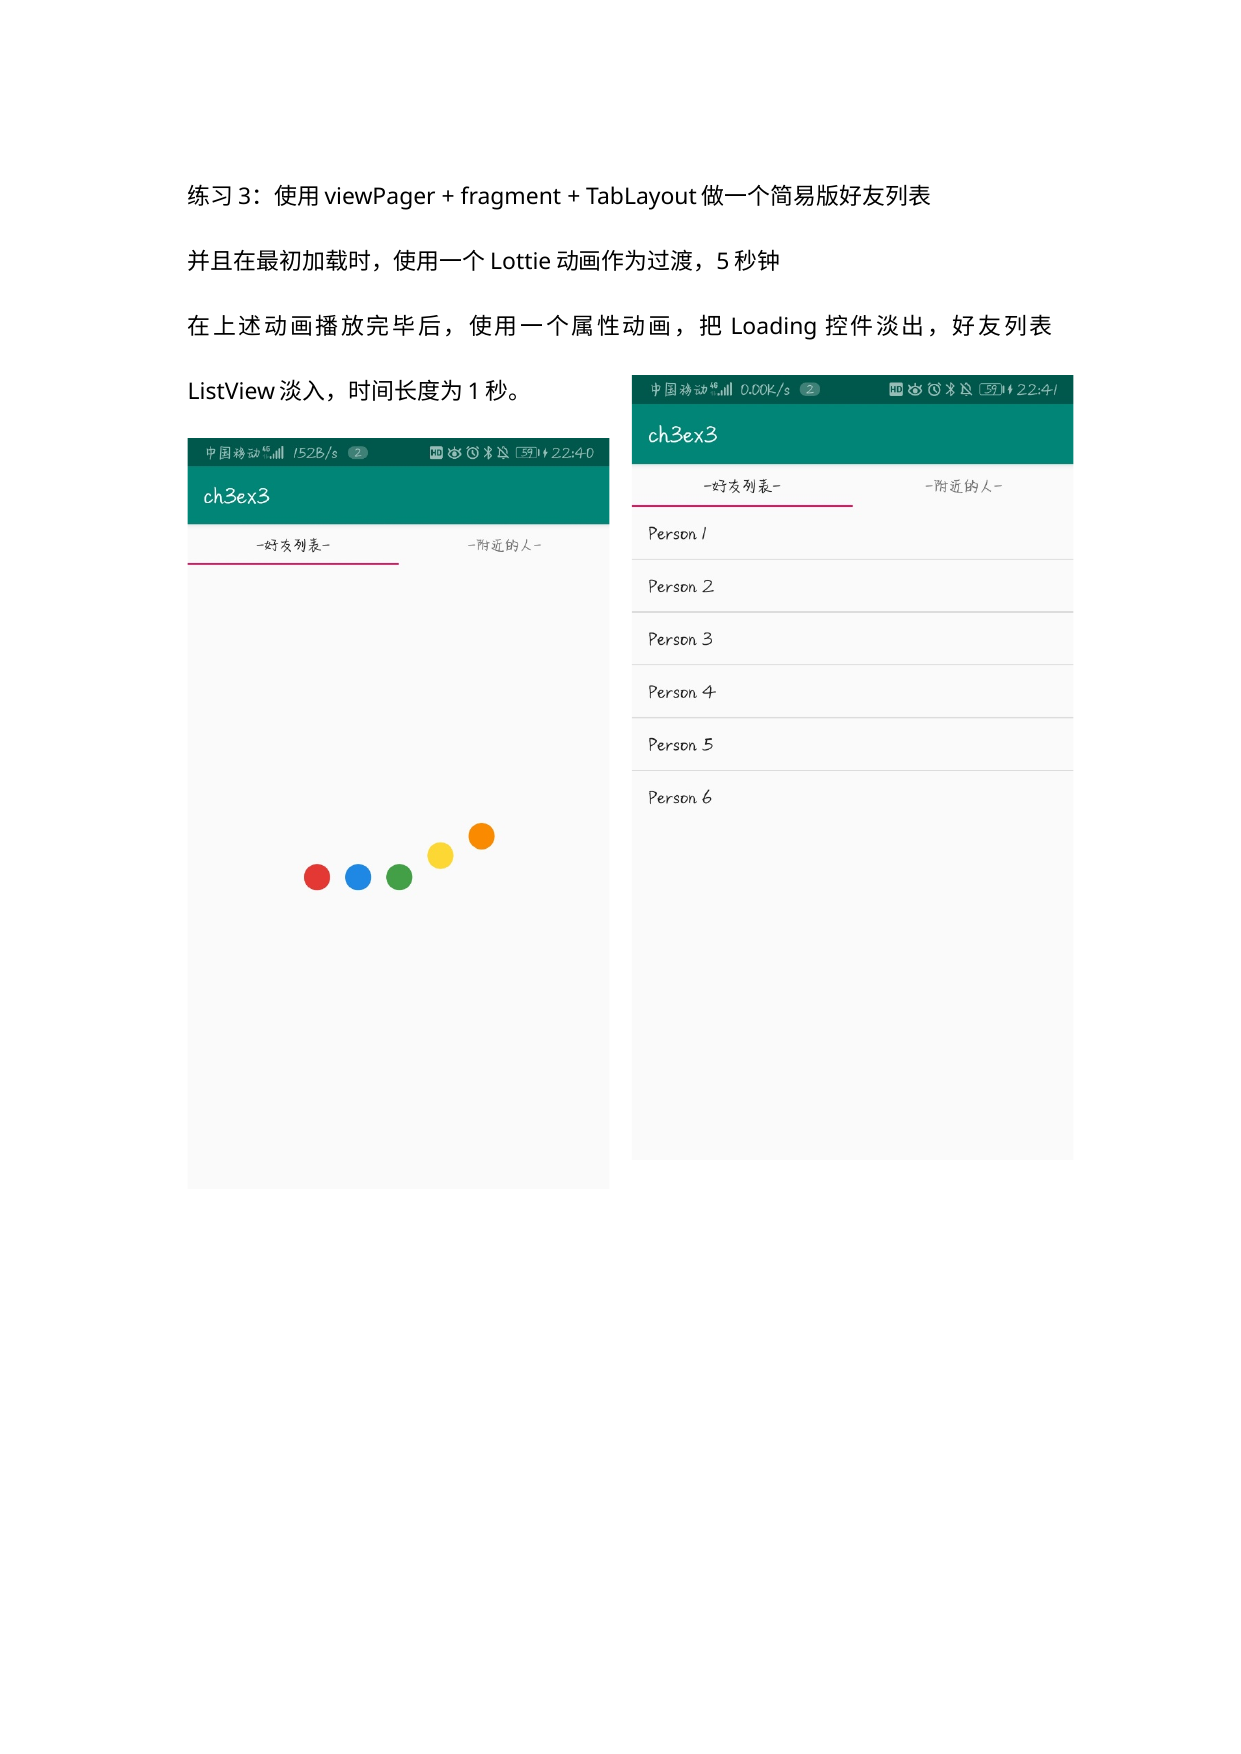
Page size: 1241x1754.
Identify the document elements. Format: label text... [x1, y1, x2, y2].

text 在上述动画播放完毕后，使用一个属性动画，把Loading控件淡出，好友列表ListView淡入，时间长度为1秒。 [187, 292, 1053, 422]
picture [187, 438, 610, 1189]
text 并且在最初加载时，使用一个Lottie动画作为过渡，5秒钟 [187, 227, 1053, 292]
picture [631, 375, 1074, 1160]
text 练习3：使用viewPager + fragment + TabLayout做一个简易版好友列表 [187, 162, 1053, 227]
